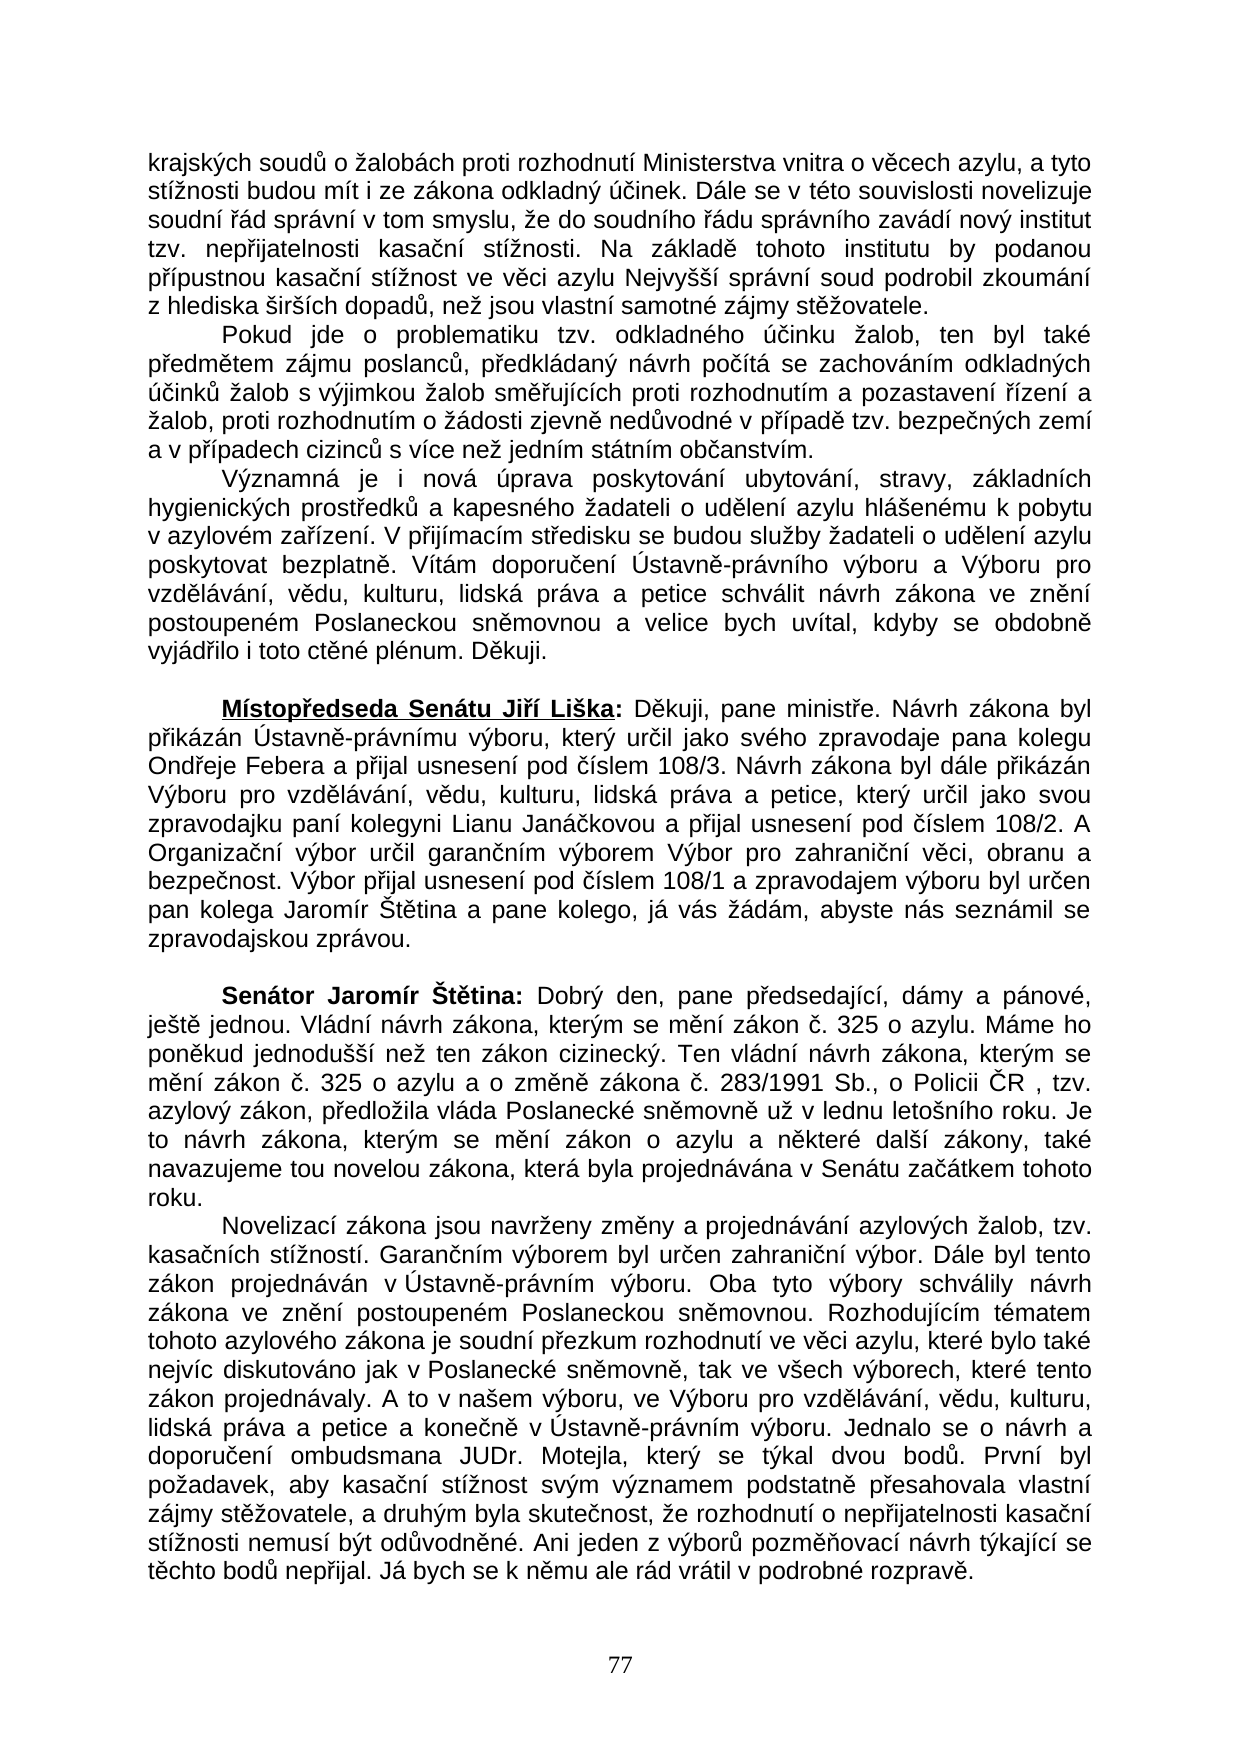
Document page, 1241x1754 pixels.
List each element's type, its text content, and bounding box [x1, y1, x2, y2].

text Novelizací zákona jsou navrženy změny a projednávání azylových žalob, tzv. kasačních stížností. Garančním výborem byl určen zahraniční výbor. Dále byl tento zákon projednáván v Ústavně-právním výboru. Oba tyto výbory schválily návrh zákona ve znění postoupeném Poslaneckou sněmovnou. Rozhodujícím tématem tohoto azylového zákona je soudní přezkum rozhodnutí ve věci azylu, které bylo také nejvíc diskutováno jak v Poslanecké sněmovně, tak ve všech výborech, které tento zákon projednávaly. A to v našem výboru, ve Výboru pro vzdělávání, vědu, kulturu, lidská práva a petice a konečně v Ústavně-právním výboru. Jednalo se o návrh a doporučení ombudsmana JUDr. Motejla, který se týkal dvou bodů. První byl požadavek, aby kasační stížnost svým významem podstatně přesahovala vlastní zájmy stěžovatele, a druhým byla skutečnost, že rozhodnutí o nepřijatelnosti kasační stížnosti nemusí být odůvodněné. Ani jeden z výborů pozměňovací návrh týkající se těchto bodů nepřijal. Já bych se k němu ale rád vrátil v podrobné rozpravě. [148, 1211, 1093, 1585]
text Významná je i nová úprava poskytování ubytování, stravy, základních hygienických prostředků a kapesného žadateli o udělení azylu hlášenému k pobytu v azylovém zařízení. V přijímacím středisku se budou služby žadateli o udělení azylu poskytovat bezplatně. Vítám doporučení Ústavně-právního výboru a Výboru pro vzdělávání, vědu, kulturu, lidská práva a petice schválit návrh zákona ve znění postoupeném Poslaneckou sněmovnou a velice bych uvítal, kdyby se obdobně vyjádřilo i toto ctěné plénum. Děkuji. [148, 464, 1093, 665]
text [148, 148, 1093, 320]
text Senátor Jaromír Štětina: Dobrý den, pane předsedající, dámy a pánové, ještě jednou. Vládní návrh zákona, kterým se mění zákon č. 325 o azylu. Máme ho poněkud jednodušší než ten zákon cizinecký. Ten vládní návrh zákona, kterým se mění zákon č. 325 o azylu a o změně zákona č. 283/1991 Sb., o Policii ČR , tzv. azylový zákon, předložila vláda Poslanecké sněmovně už v lednu letošního roku. Je to návrh zákona, kterým se mění zákon o azylu a některé další zákony, také navazujeme tou novelou zákona, která byla projednávána v Senátu začátkem tohoto roku. [148, 981, 1093, 1211]
text Pokud jde o problematiku tzv. odkladného účinku žalob, ten byl také předmětem zájmu poslanců, předkládaný návrh počítá se zachováním odkladných účinků žalob s výjimkou žalob směřujících proti rozhodnutím a pozastavení řízení a žalob, proti rozhodnutím o žádosti zjevně nedůvodné v případě tzv. bezpečných zemí a v případech cizinců s více než jedním státním občanstvím. [148, 320, 1093, 464]
text Místopředseda Senátu Jiří Liška: Děkuji, pane ministře. Návrh zákona byl přikázán Ústavně-právnímu výboru, který určil jako svého zpravodaje pana kolegu Ondřeje Febera a přijal usnesení pod číslem 108/3. Návrh zákona byl dále přikázán Výboru pro vzdělávání, vědu, kulturu, lidská práva a petice, který určil jako svou zpravodajku paní kolegyni Lianu Janáčkovou a přijal usnesení pod číslem 108/2. A Organizační výbor určil garančním výborem Výbor pro zahraniční věci, obranu a bezpečnost. Výbor přijal usnesení pod číslem 108/1 a zpravodajem výboru byl určen pan kolega Jaromír Štětina a pane kolego, já vás žádám, abyste nás seznámil se zpravodajskou zprávou. [148, 694, 1093, 953]
